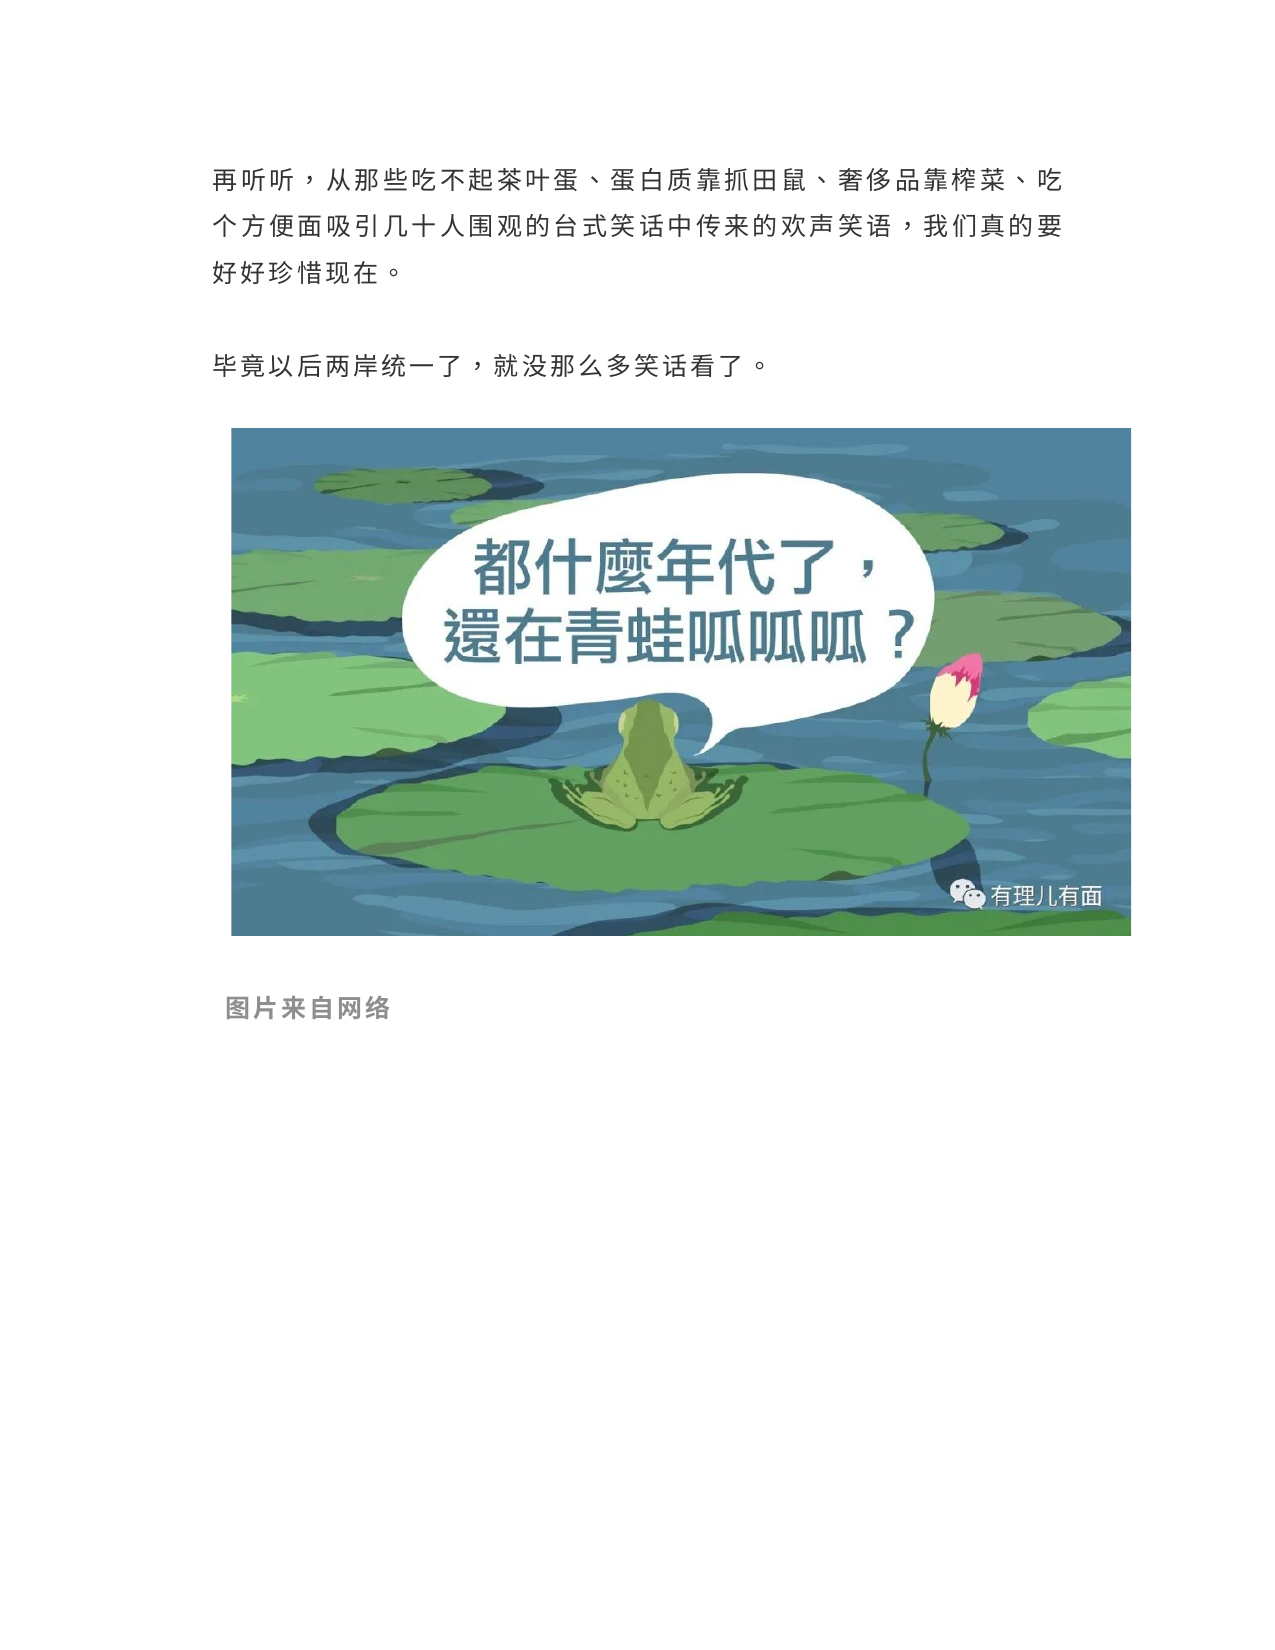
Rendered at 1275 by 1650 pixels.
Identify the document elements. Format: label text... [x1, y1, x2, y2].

text 毕竟以后两岸统一了，就没那么多笑话看了。 [212, 336, 1062, 382]
picture [231, 428, 1132, 936]
text 再听听，从那些吃不起茶叶蛋、蛋白质靠抓田鼠、奢侈品靠榨菜、吃个方便面吸引几十人围观的台式笑话中传来的欢声笑语，我们真的要好好珍惜现在。 [212, 150, 1062, 289]
text 图片来自网络 [225, 982, 1050, 1024]
